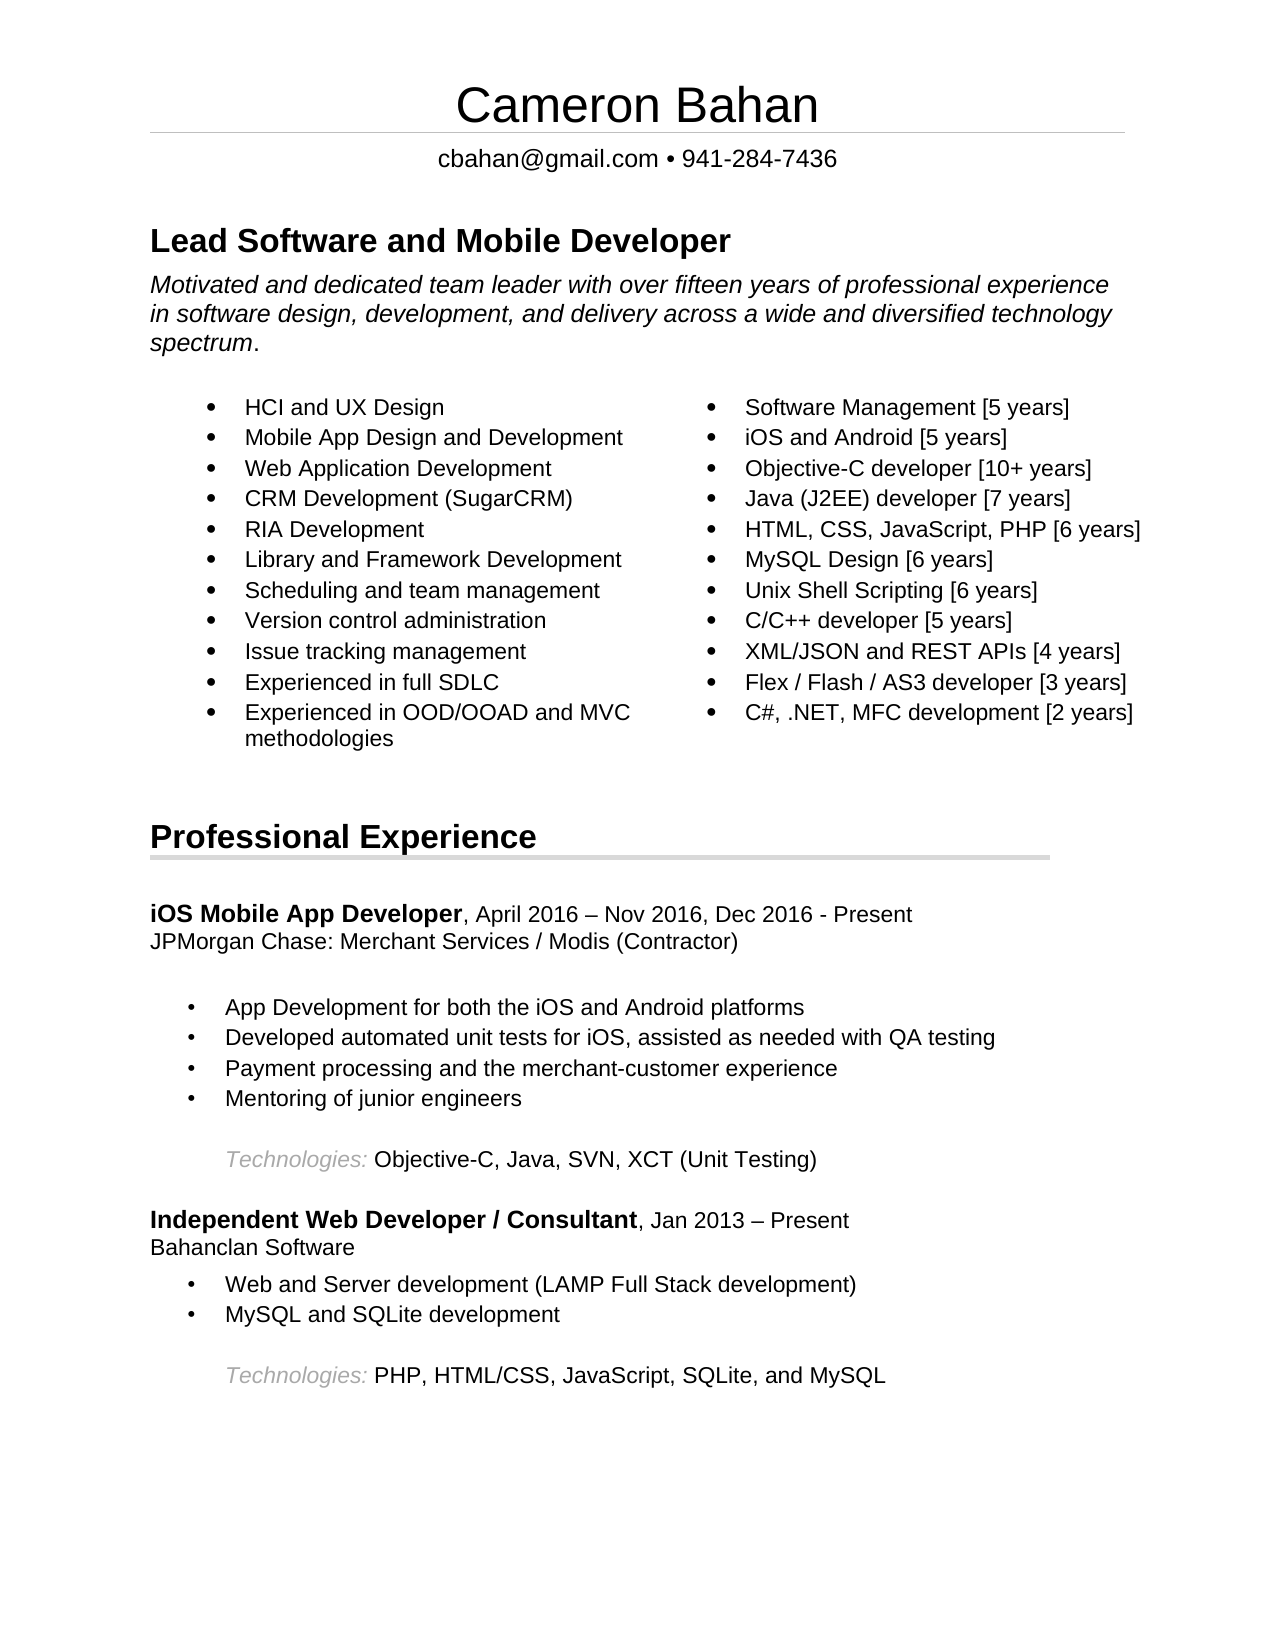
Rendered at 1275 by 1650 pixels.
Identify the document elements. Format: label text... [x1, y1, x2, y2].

text Technologies: PHP, HTML/CSS, JavaScript, SQLite, and MySQL [150, 1362, 1125, 1389]
text JPMorgan Chase: Merchant Services / Modis (Contractor) [150, 928, 1125, 954]
text iOS Mobile App Developer, April 2016 – Nov 2016, Dec 2016 - Present [150, 899, 1125, 928]
text Professional Experience [150, 817, 1050, 855]
text Independent Web Developer / Consultant, Jan 2013 – Present [150, 1205, 1125, 1234]
text Lead Software and Mobile Developer [150, 222, 1050, 260]
text Bahanclan Software [150, 1234, 1125, 1260]
list Developed automated unit tests for iOS, assisted as needed with QA testing [187, 1024, 1125, 1050]
list MySQL and SQLite development [187, 1301, 1125, 1328]
list Payment processing and the merchant-customer experience [187, 1054, 1125, 1081]
text Motivated and dedicated team leader with over fifteen years of professional experience in software design, development, and delivery across a wide and diversified technology spectrum. [150, 270, 1125, 357]
list Mentoring of junior engineers [187, 1085, 1125, 1111]
table_header HCI and UX Design Mobile App Design and Development Web Application Development CRM Development (SugarCRM) RIA Development Library and Framework Development Scheduling and team management Version control administration Issue tracking management Experienced in full SDLC Experienced in OOD/OOAD and MVC methodologies [161, 385, 658, 817]
text Technologies: Objective-C, Java, SVN, XCT (Unit Testing) [150, 1146, 1125, 1172]
list Web and Server development (LAMP Full Stack development) [187, 1271, 1125, 1297]
list App Development for both the iOS and Android platforms [187, 993, 1125, 1020]
table_header Software Management [5 years] iOS and Android [5 years] Objective-C developer [10+ years] Java (J2EE) developer [7 years] HTML, CSS, JavaScript, PHP [6 years] MySQL Design [6 years] Unix Shell Scripting [6 years] C/C++ developer [5 years] XML/JSON and REST APIs [4 years] Flex / Flash / AS3 developer [3 years] C#, .NET, MFC development [2 years] [658, 385, 1154, 817]
